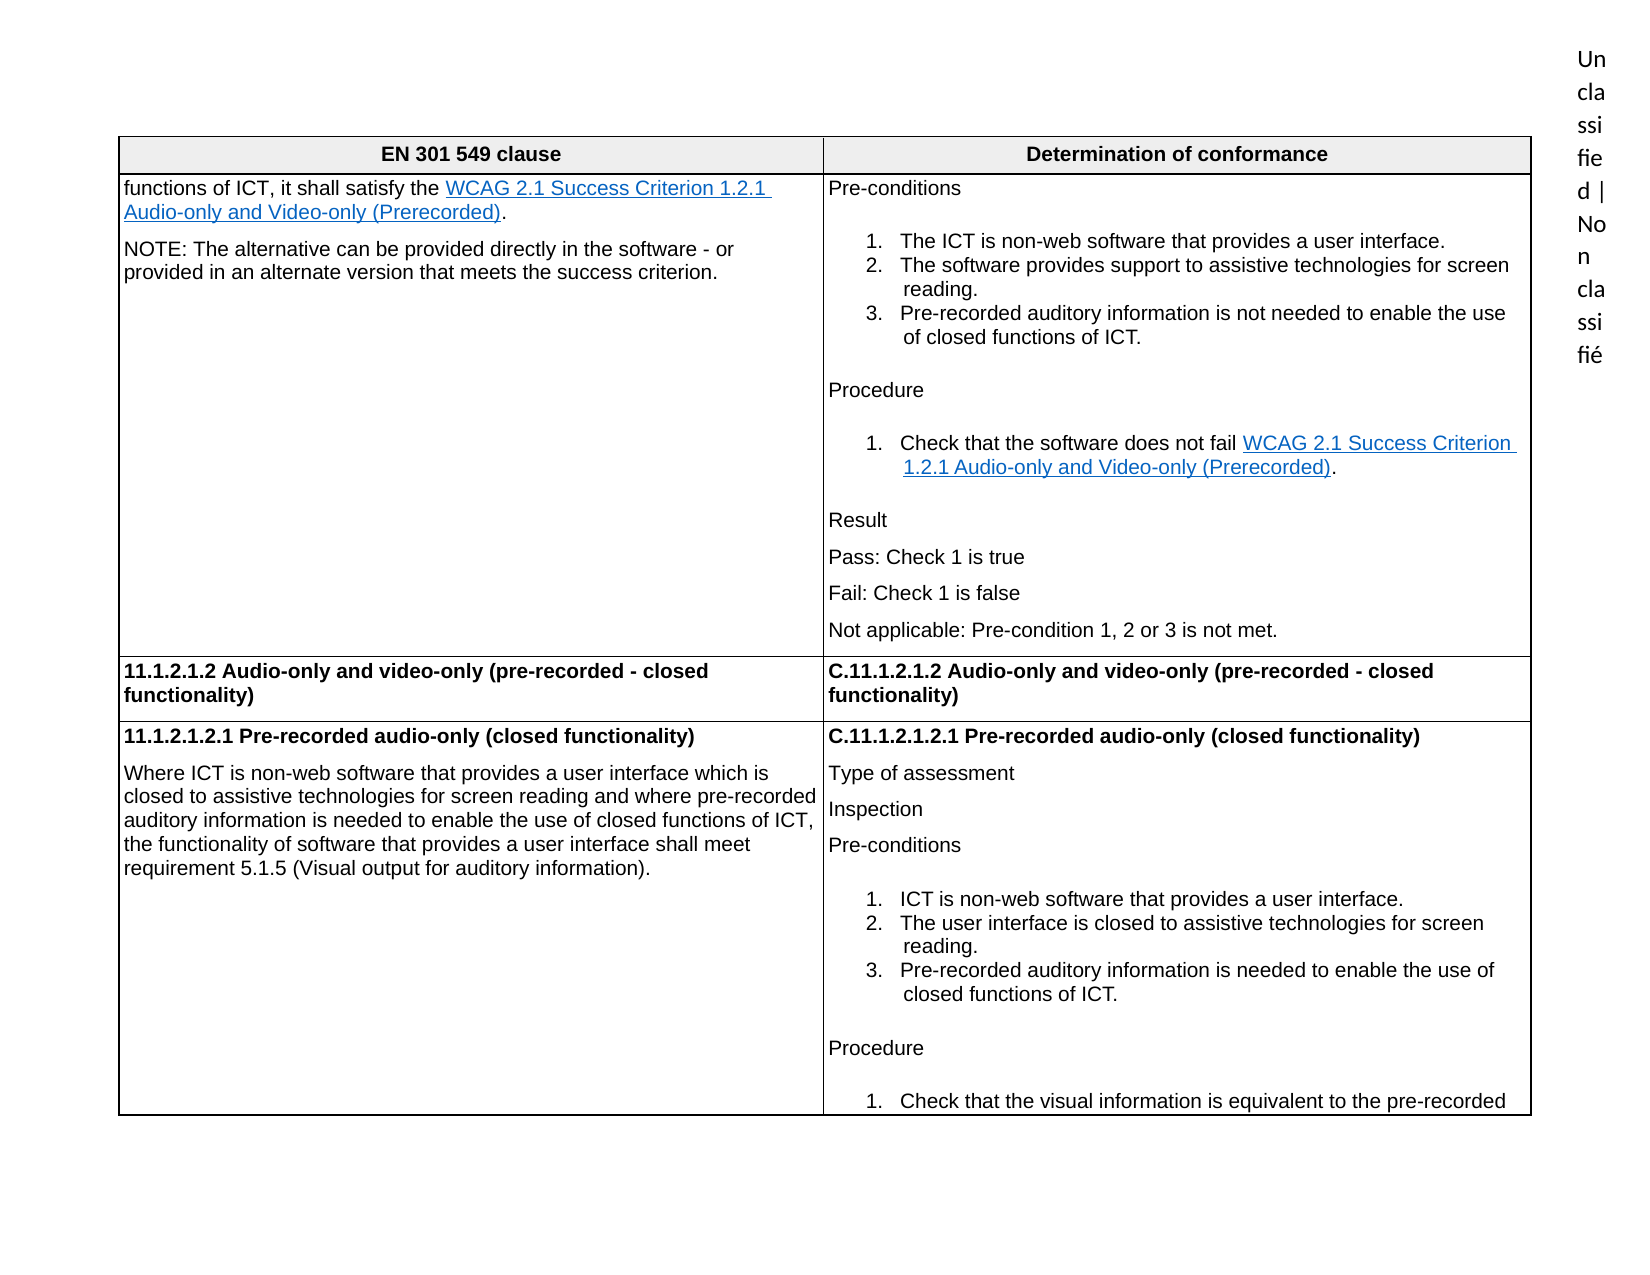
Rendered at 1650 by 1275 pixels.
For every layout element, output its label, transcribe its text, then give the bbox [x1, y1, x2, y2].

table_cell C.11.1.2.1.2 Audio-only and video-only (pre-recorded - closed functionality) [824, 657, 1530, 721]
table_header Determination of conformance [824, 137, 1530, 173]
table_header EN 301 549 clause [120, 137, 823, 173]
table_cell 11.1.2.1.2 Audio-only and video-only (pre-recorded - closed functionality) [120, 657, 823, 721]
